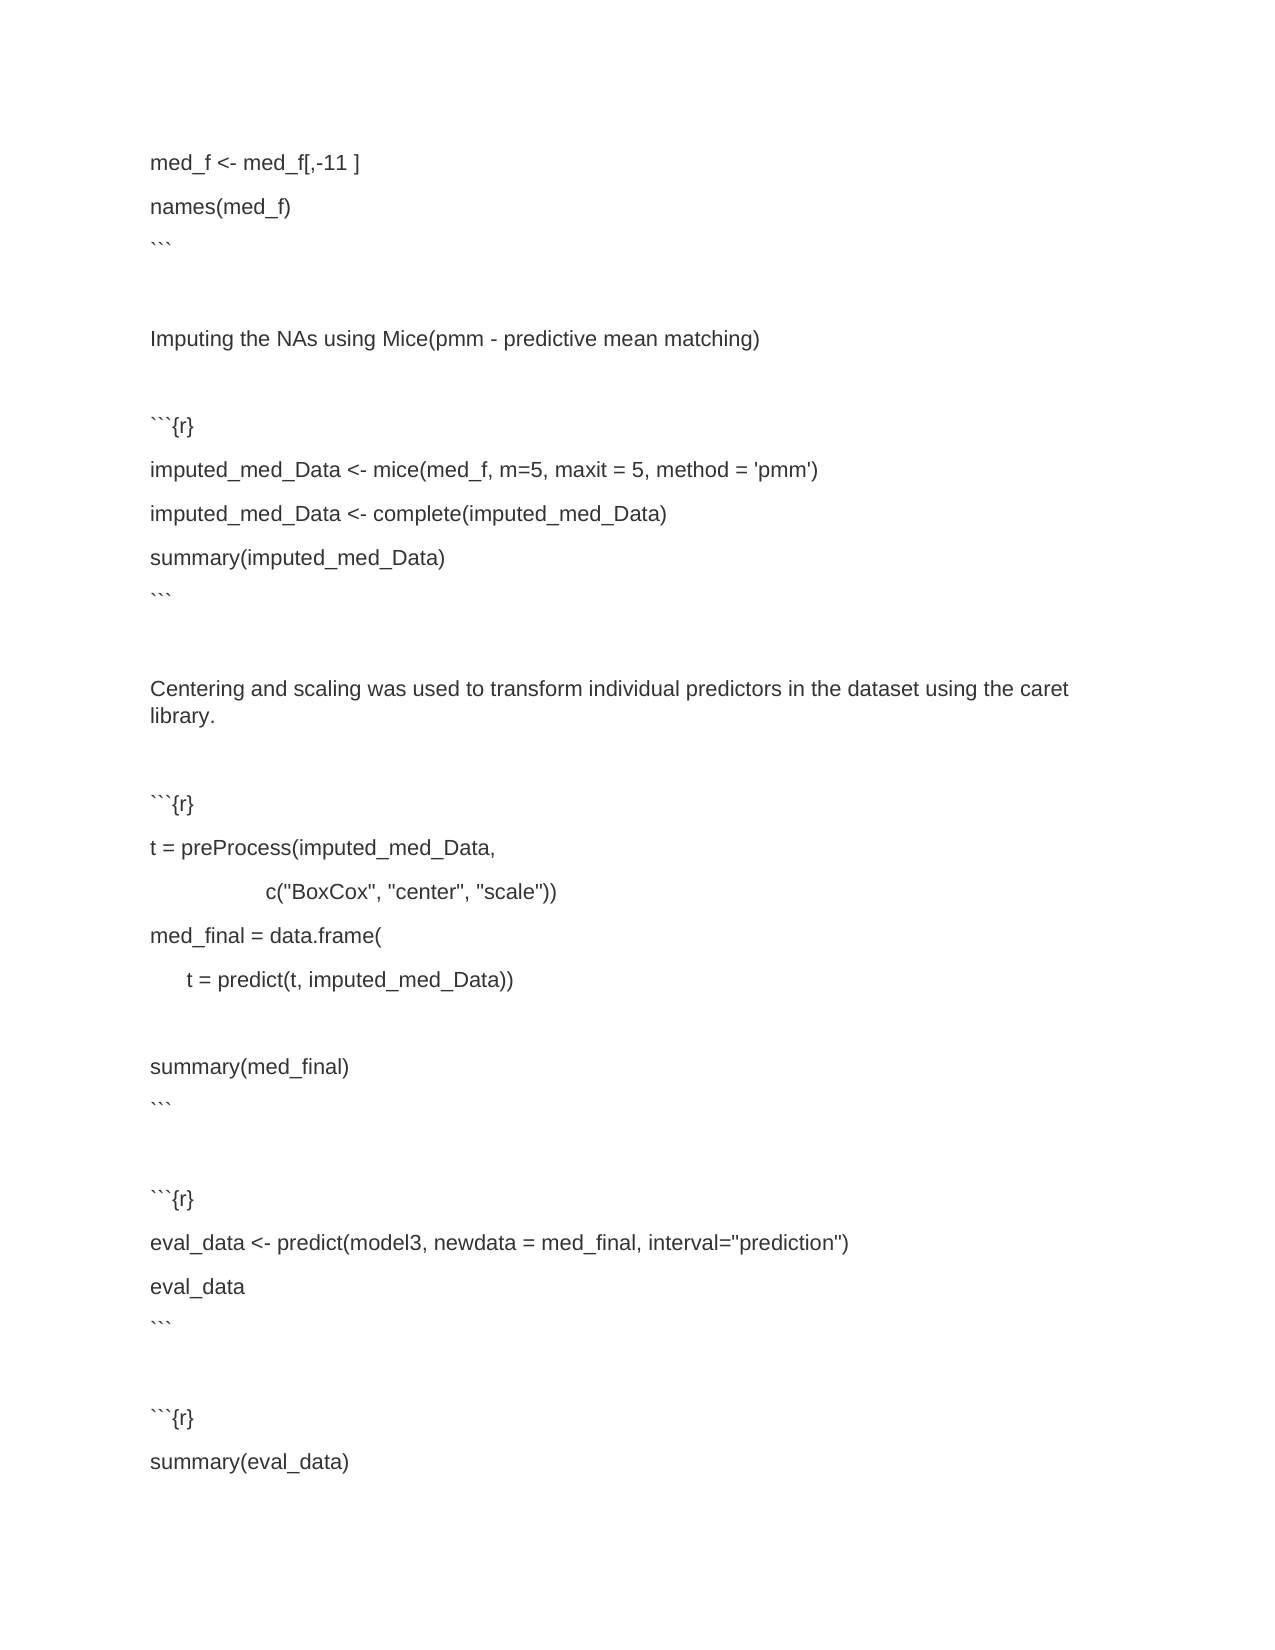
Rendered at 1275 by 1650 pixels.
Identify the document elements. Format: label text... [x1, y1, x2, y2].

text med_final = data.frame( [150, 923, 1125, 948]
text ``` [150, 588, 1125, 614]
text ``` [150, 1098, 1125, 1123]
text eval_data [150, 1273, 1125, 1299]
text eval_data <- predict(model3, newdata = med_final, interval="prediction") [150, 1230, 1125, 1255]
text imputed_med_Data <- mice(med_f, m=5, maxit = 5, method = 'pmm') [150, 457, 1125, 482]
text Centering and scaling was used to transform individual predictors in the dataset using the caret library. [150, 676, 1125, 729]
text imputed_med_Data <- complete(imputed_med_Data) [150, 501, 1125, 526]
text t = predict(t, imputed_med_Data)) [150, 967, 1125, 992]
text ```{r} [150, 1405, 1125, 1430]
text ```{r} [150, 413, 1125, 438]
text ```{r} [150, 1186, 1125, 1211]
text summary(eval_data) [150, 1449, 1125, 1474]
text t = preProcess(imputed_med_Data, [150, 835, 1125, 860]
text summary(imputed_med_Data) [150, 545, 1125, 570]
text c("BoxCox", "center", "scale")) [150, 879, 1125, 904]
text names(med_f) [150, 194, 1125, 219]
text ``` [150, 1317, 1125, 1343]
text med_f <- med_f[,-11 ] [150, 150, 1125, 175]
text ```{r} [150, 791, 1125, 816]
text ``` [150, 238, 1125, 263]
text Imputing the NAs using Mice(pmm - predictive mean matching) [150, 325, 1125, 351]
text summary(med_final) [150, 1054, 1125, 1079]
